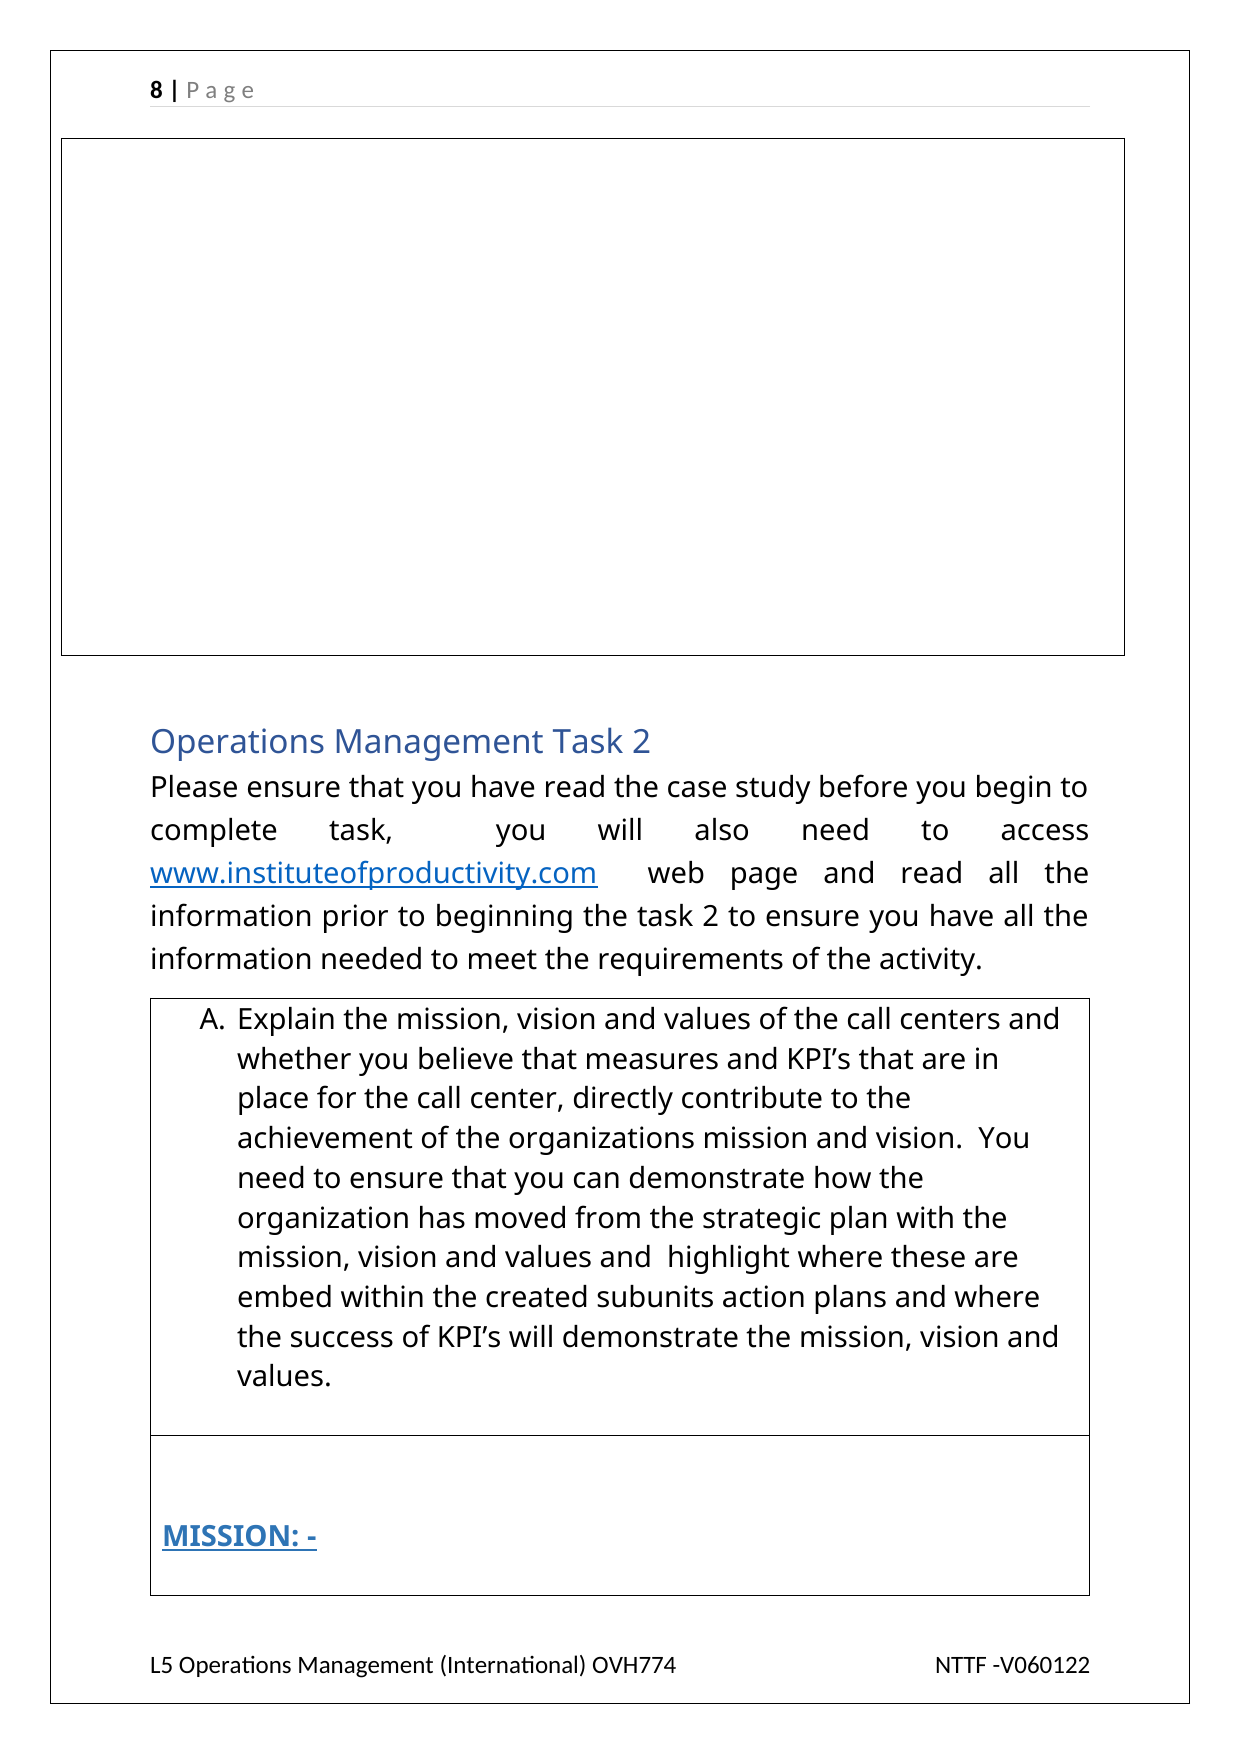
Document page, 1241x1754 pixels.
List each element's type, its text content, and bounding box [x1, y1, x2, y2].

text Please ensure that you have read the case study before you begin to complete task, you will also need to access www.instituteofproductivity.com web page and read all the information prior to beginning the task 2 to ensure you have all the information needed to meet the requirements of the activity. [150, 767, 1090, 978]
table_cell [151, 1436, 1089, 1595]
subtitle Operations Management Task 2 [150, 718, 1090, 763]
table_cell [62, 139, 1124, 655]
table_header Explain the mission, vision and values of the call centers and whether you believe that measures and KPI’s that are in place for the call center, directly contribute to the achievement of the organizations mission and vision. You need to ensure that you can demonstrate how the organization has moved from the strategic plan with the mission, vision and values and highlight where these are embed within the created subunits action plans and where the success of KPI’s will demonstrate the mission, vision and values. [151, 999, 1089, 1435]
